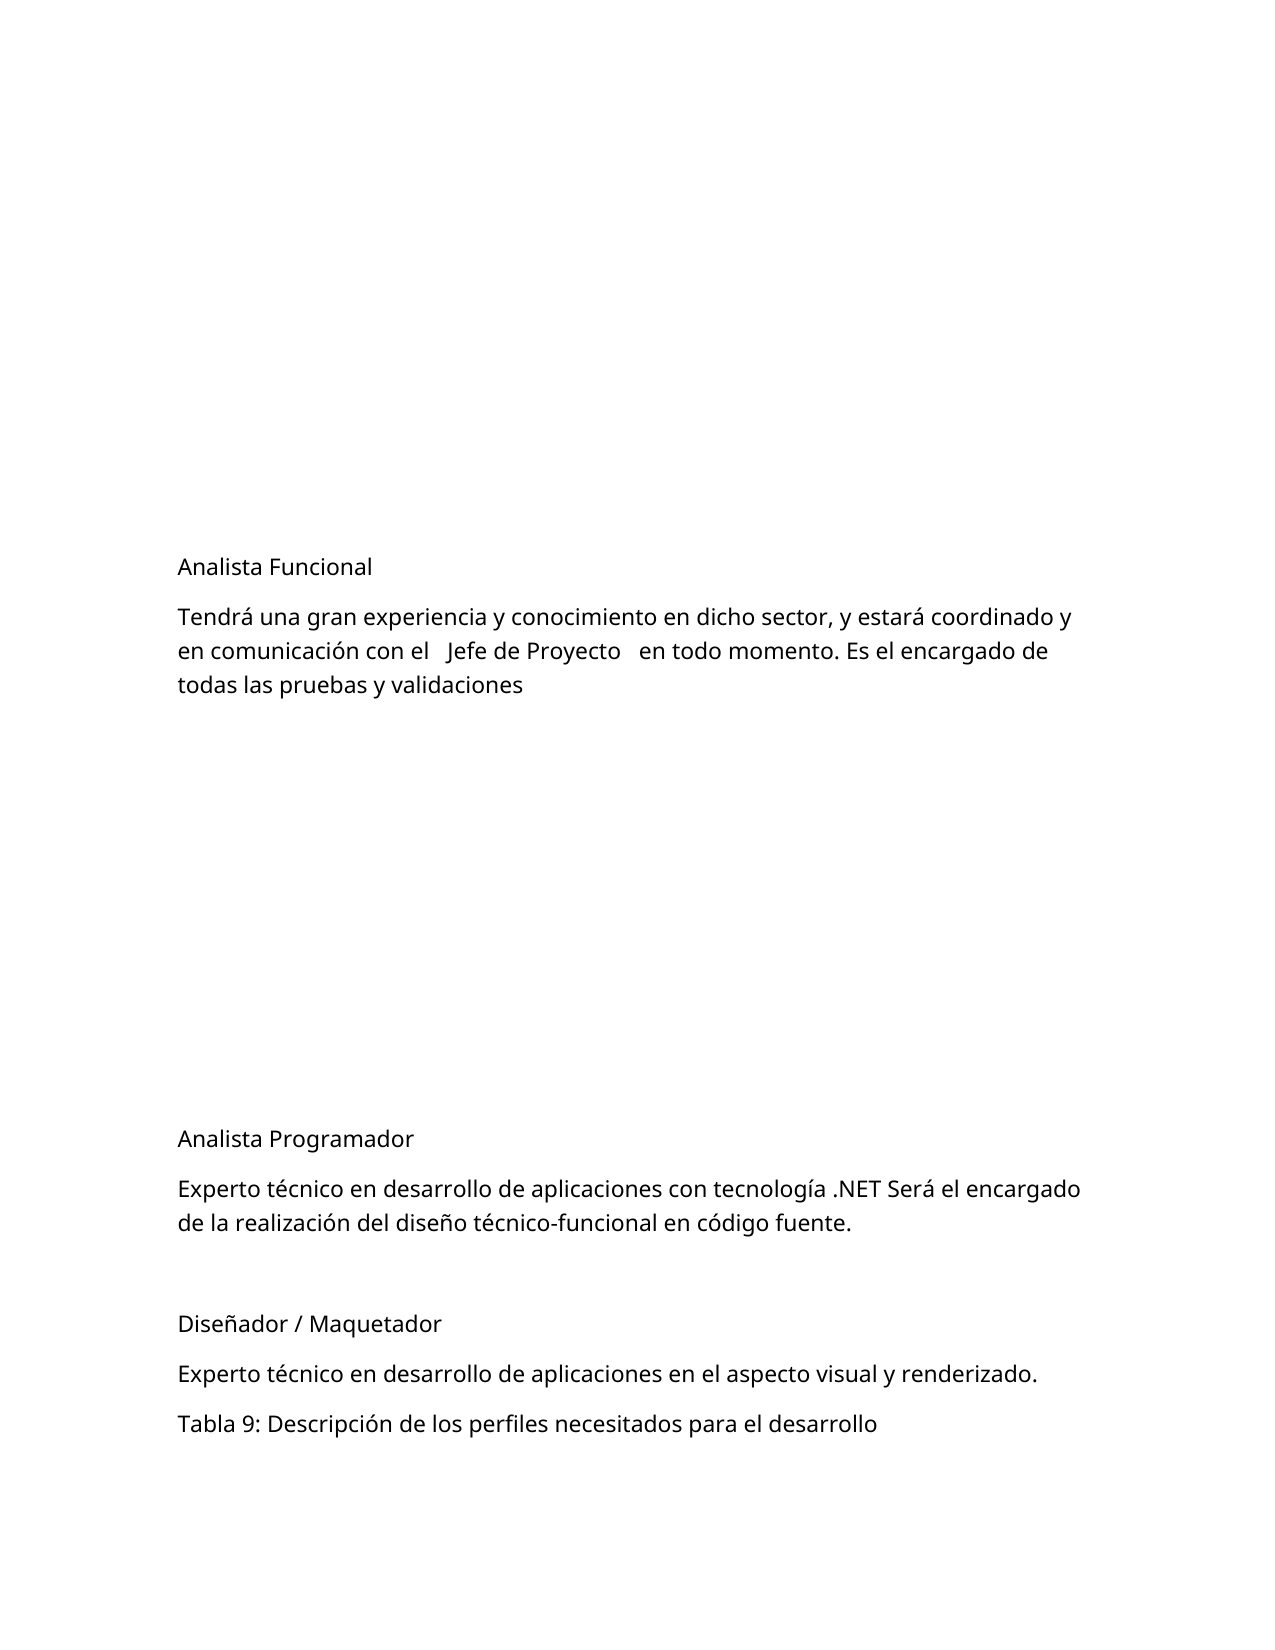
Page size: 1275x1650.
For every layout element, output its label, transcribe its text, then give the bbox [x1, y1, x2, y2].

text Diseñador / Maquetador [177, 1308, 1098, 1339]
text Analista Programador [177, 1123, 1098, 1154]
text Tendrá una gran experiencia y conocimiento en dicho sector, y estará coordinado y en comunicación con el Jefe de Proyecto en todo momento. Es el encargado de todas las pruebas y validaciones [177, 601, 1098, 700]
text Analista Funcional [177, 551, 1098, 582]
text Tabla 9: Descripción de los perfiles necesitados para el desarrollo [177, 1408, 1098, 1440]
text Experto técnico en desarrollo de aplicaciones con tecnología .NET Será el encargado de la realización del diseño técnico-funcional en código fuente. [177, 1173, 1098, 1238]
text Experto técnico en desarrollo de aplicaciones en el aspecto visual y renderizado. [177, 1358, 1098, 1389]
